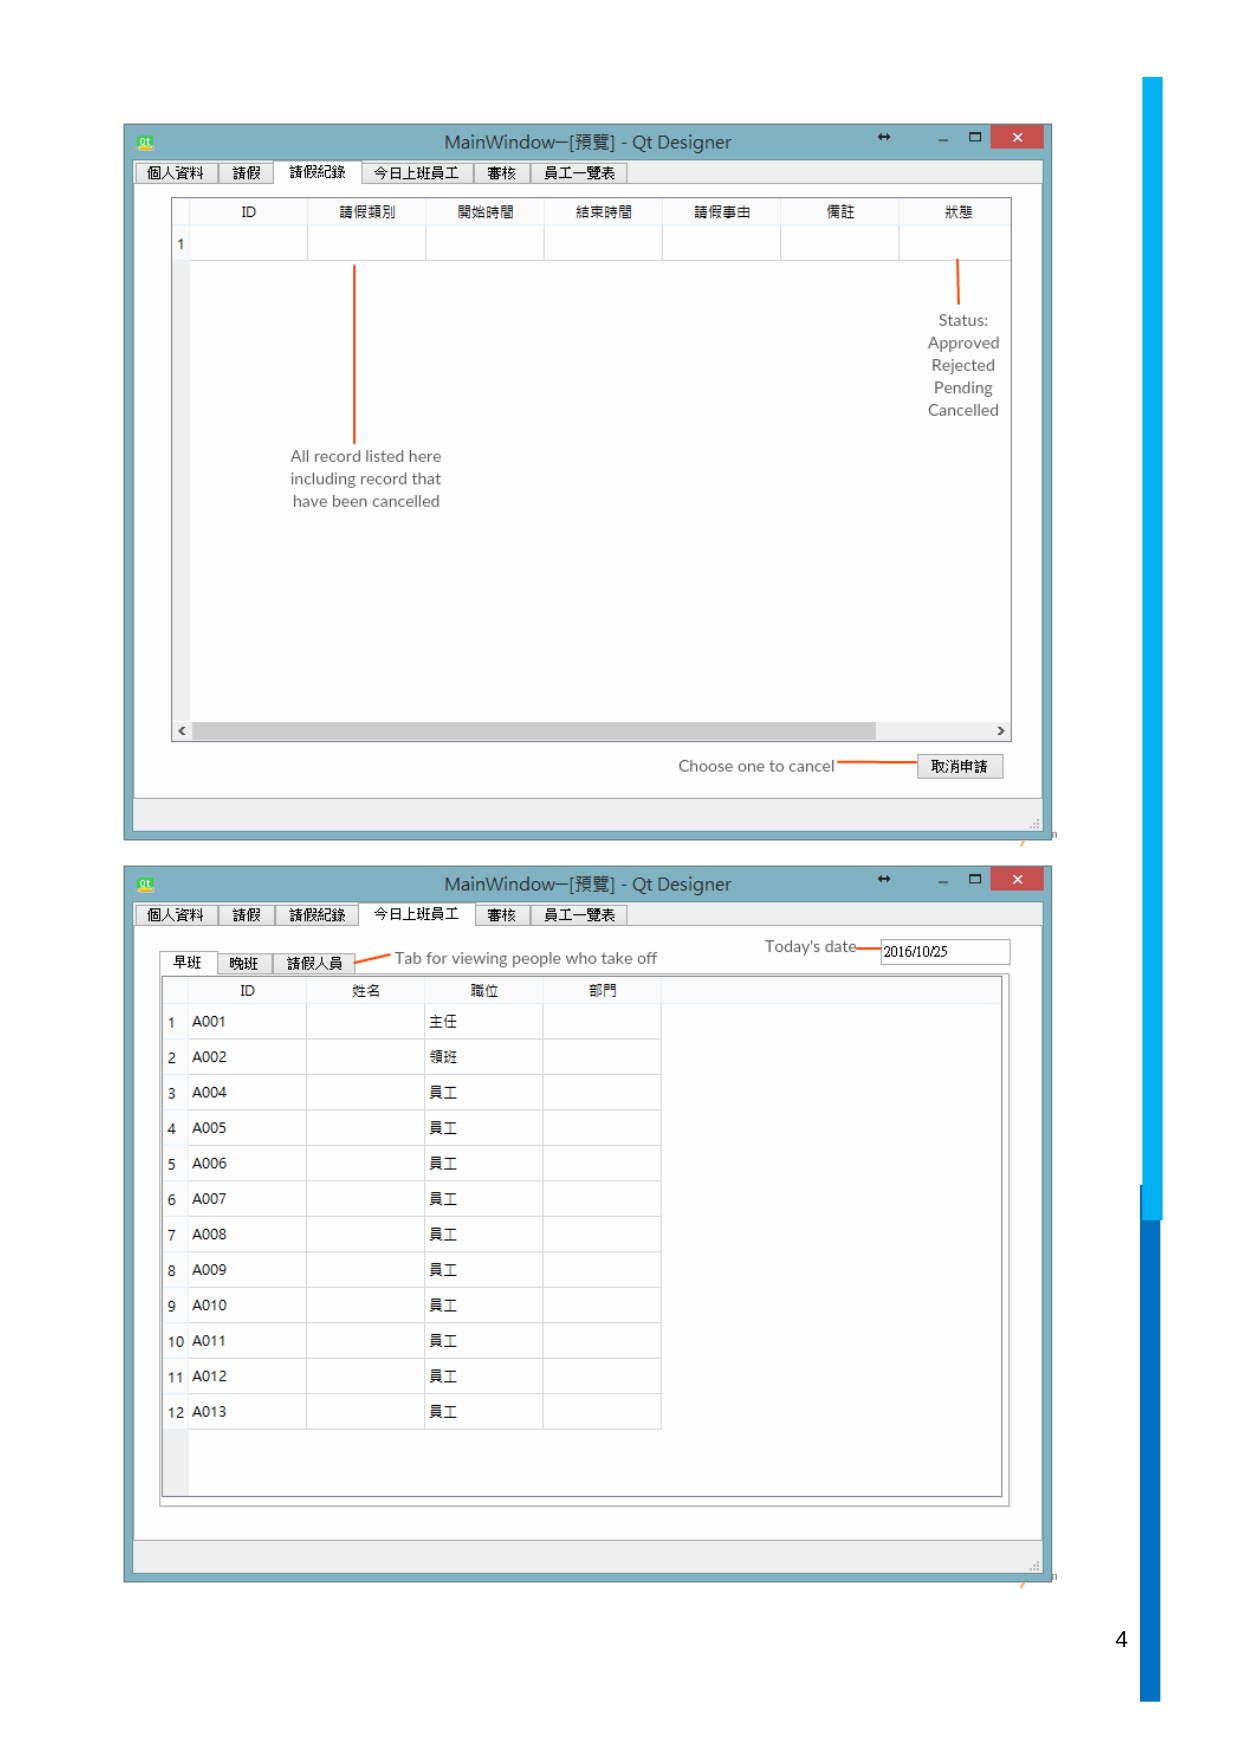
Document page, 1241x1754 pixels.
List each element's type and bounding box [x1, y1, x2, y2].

picture [112, 112, 1064, 851]
picture [112, 854, 1064, 1593]
